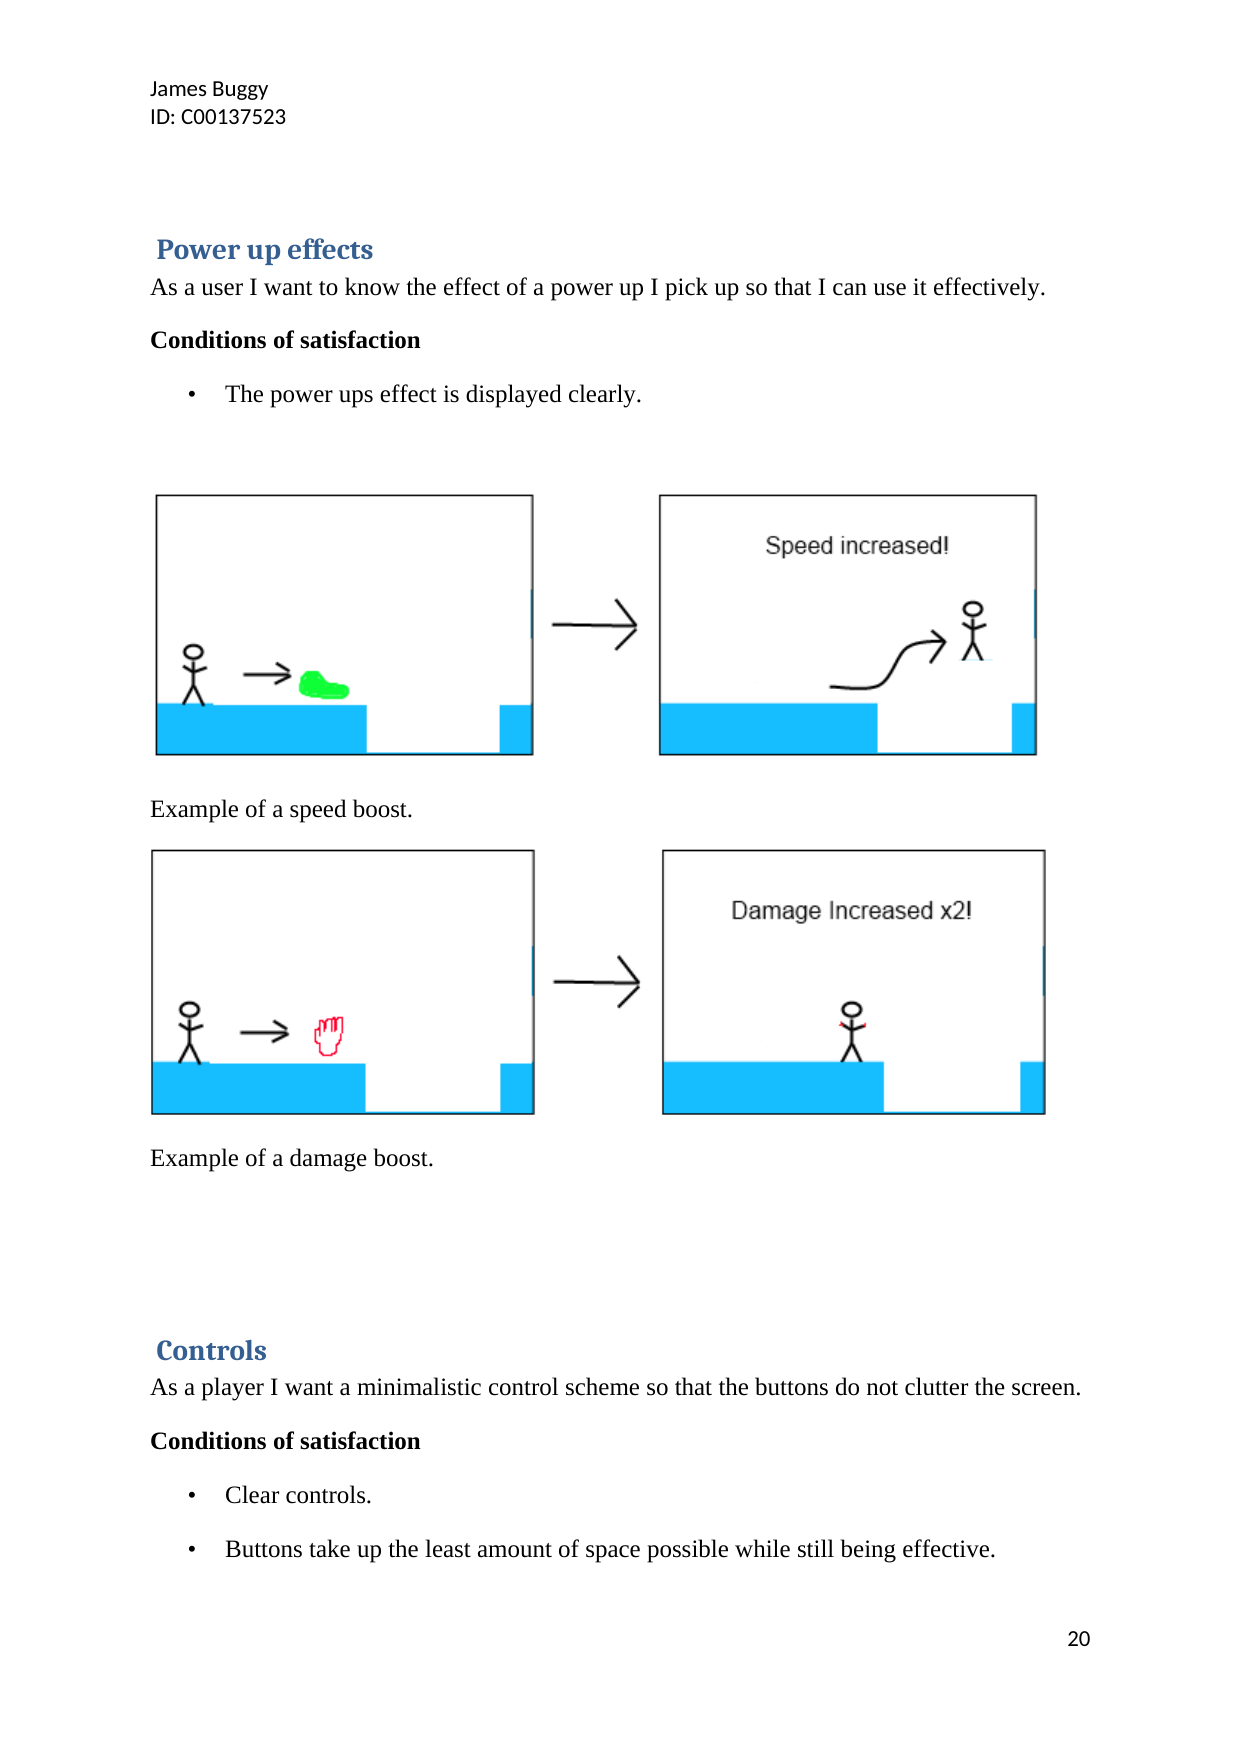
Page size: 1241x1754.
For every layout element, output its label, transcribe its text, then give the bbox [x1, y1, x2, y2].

subtitle Controls [150, 1334, 1090, 1367]
text Conditions of satisfaction [150, 325, 1090, 354]
list Clear controls. [187, 1480, 1090, 1509]
text Example of a speed boost. [150, 794, 1090, 822]
subtitle Power up effects [150, 233, 1090, 267]
list The power ups effect is displayed clearly. [187, 379, 1090, 408]
text Example of a damage boost. [150, 1143, 1090, 1172]
picture [150, 486, 1052, 769]
text As a user I want to know the effect of a power up I pick up so that I can use it effectively. [150, 272, 1090, 300]
list Buttons take up the least amount of space possible while still being effective. [187, 1534, 1090, 1562]
text As a player I want a minimalistic control scheme so that the buttons do not clutter the screen. [150, 1372, 1090, 1401]
picture [150, 847, 1052, 1118]
text Conditions of satisfaction [150, 1426, 1090, 1455]
